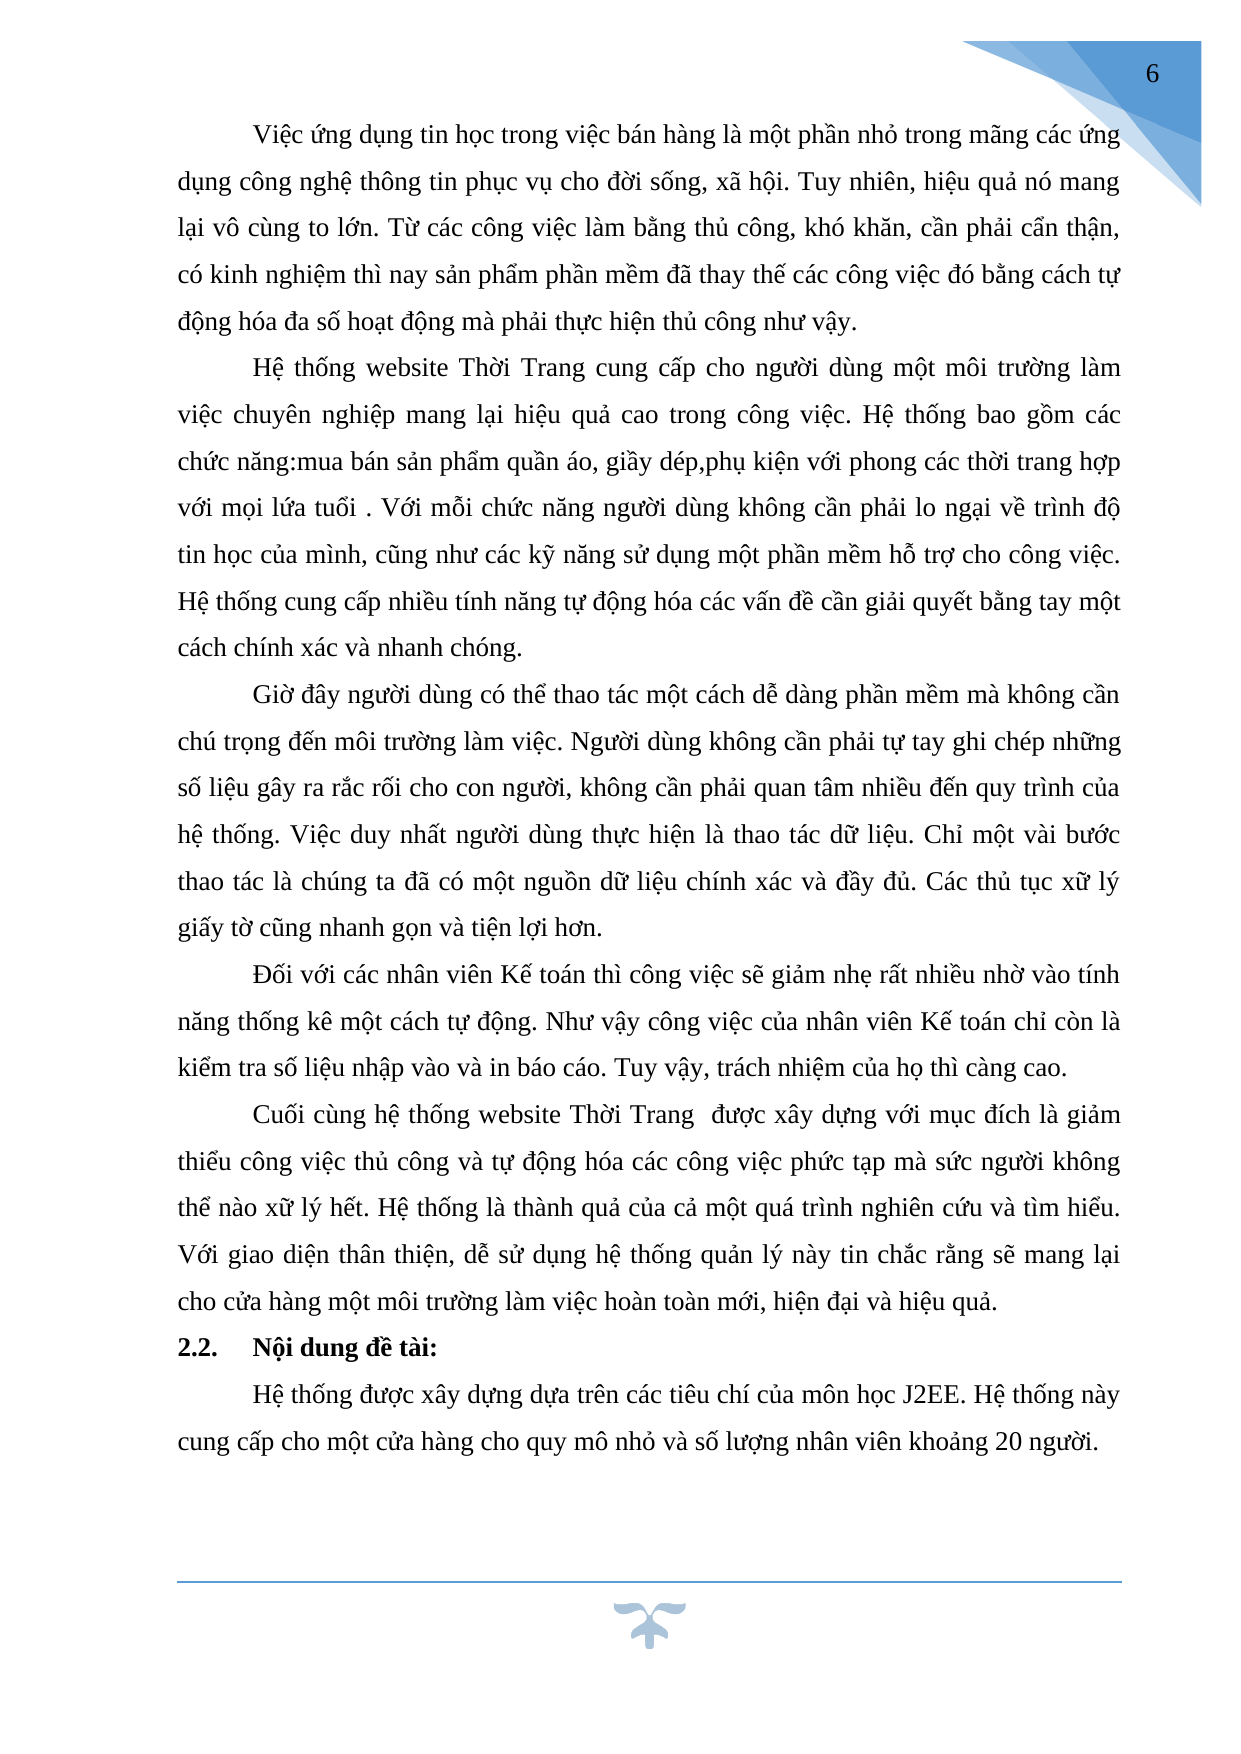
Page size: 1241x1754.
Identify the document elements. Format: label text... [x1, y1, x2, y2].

text Đối với các nhân viên Kế toán thì công việc sẽ giảm nhẹ rất nhiều nhờ vào tính năng thống kê một cách tự động. Như vậy công việc của nhân viên Kế toán chỉ còn là kiểm tra số liệu nhập vào và in báo cáo. Tuy vậy, trách nhiệm của họ thì càng cao. [177, 958, 1122, 1083]
text Hệ thống website Thời Trang cung cấp cho người dùng một môi trường làm việc chuyên nghiệp mang lại hiệu quả cao trong công việc. Hệ thống bao gồm các chức năng:mua bán sản phẩm quần áo, giầy dép,phụ kiện với phong các thời trang hợp với mọi lứa tuổi . Với mỗi chức năng người dùng không cần phải lo ngại về trình độ tin học của mình, cũng như các kỹ năng sử dụng một phần mềm hỗ trợ cho công việc. Hệ thống cung cấp nhiều tính năng tự động hóa các vấn đề cần giải quyết bằng tay một cách chính xác và nhanh chóng. [177, 351, 1122, 663]
text Cuối cùng hệ thống website Thời Trang được xây dựng với mục đích là giảm thiểu công việc thủ công và tự động hóa các công việc phức tạp mà sức người không thể nào xữ lý hết. Hệ thống là thành quả của cả một quá trình nghiên cứu và tìm hiểu. Với giao diện thân thiện, dễ sử dụng hệ thống quản lý này tin chắc rằng sẽ mang lại cho cửa hàng một môi trường làm việc hoàn toàn mới, hiện đại và hiệu quả. [177, 1098, 1122, 1316]
text Giờ đây người dùng có thể thao tác một cách dễ dàng phần mềm mà không cần chú trọng đến môi trường làm việc. Người dùng không cần phải tự tay ghi chép những số liệu gây ra rắc rối cho con người, không cần phải quan tâm nhiều đến quy trình của hệ thống. Việc duy nhất người dùng thực hiện là thao tác dữ liệu. Chỉ một vài bước thao tác là chúng ta đã có một nguồn dữ liệu chính xác và đầy đủ. Các thủ tục xữ lý giấy tờ cũng nhanh gọn và tiện lợi hơn. [177, 678, 1122, 943]
subtitle Nội dung đề tài: [177, 1331, 1122, 1363]
text Hệ thống được xây dựng dựa trên các tiêu chí của môn học J2EE. Hệ thống này cung cấp cho một cửa hàng cho quy mô nhỏ và số lượng nhân viên khoảng 20 người. [177, 1378, 1122, 1456]
picture [962, 41, 1202, 207]
text Việc ứng dụng tin học trong việc bán hàng là một phần nhỏ trong mãng các ứng dụng công nghệ thông tin phục vụ cho đời sống, xã hội. Tuy nhiên, hiệu quả nó mang lại vô cùng to lớn. Từ các công việc làm bằng thủ công, khó khăn, cần phải cẩn thận, có kinh nghiệm thì nay sản phẩm phần mềm đã thay thế các công việc đó bằng cách tự động hóa đa số hoạt động mà phải thực hiện thủ công như vậy. [177, 118, 1122, 336]
